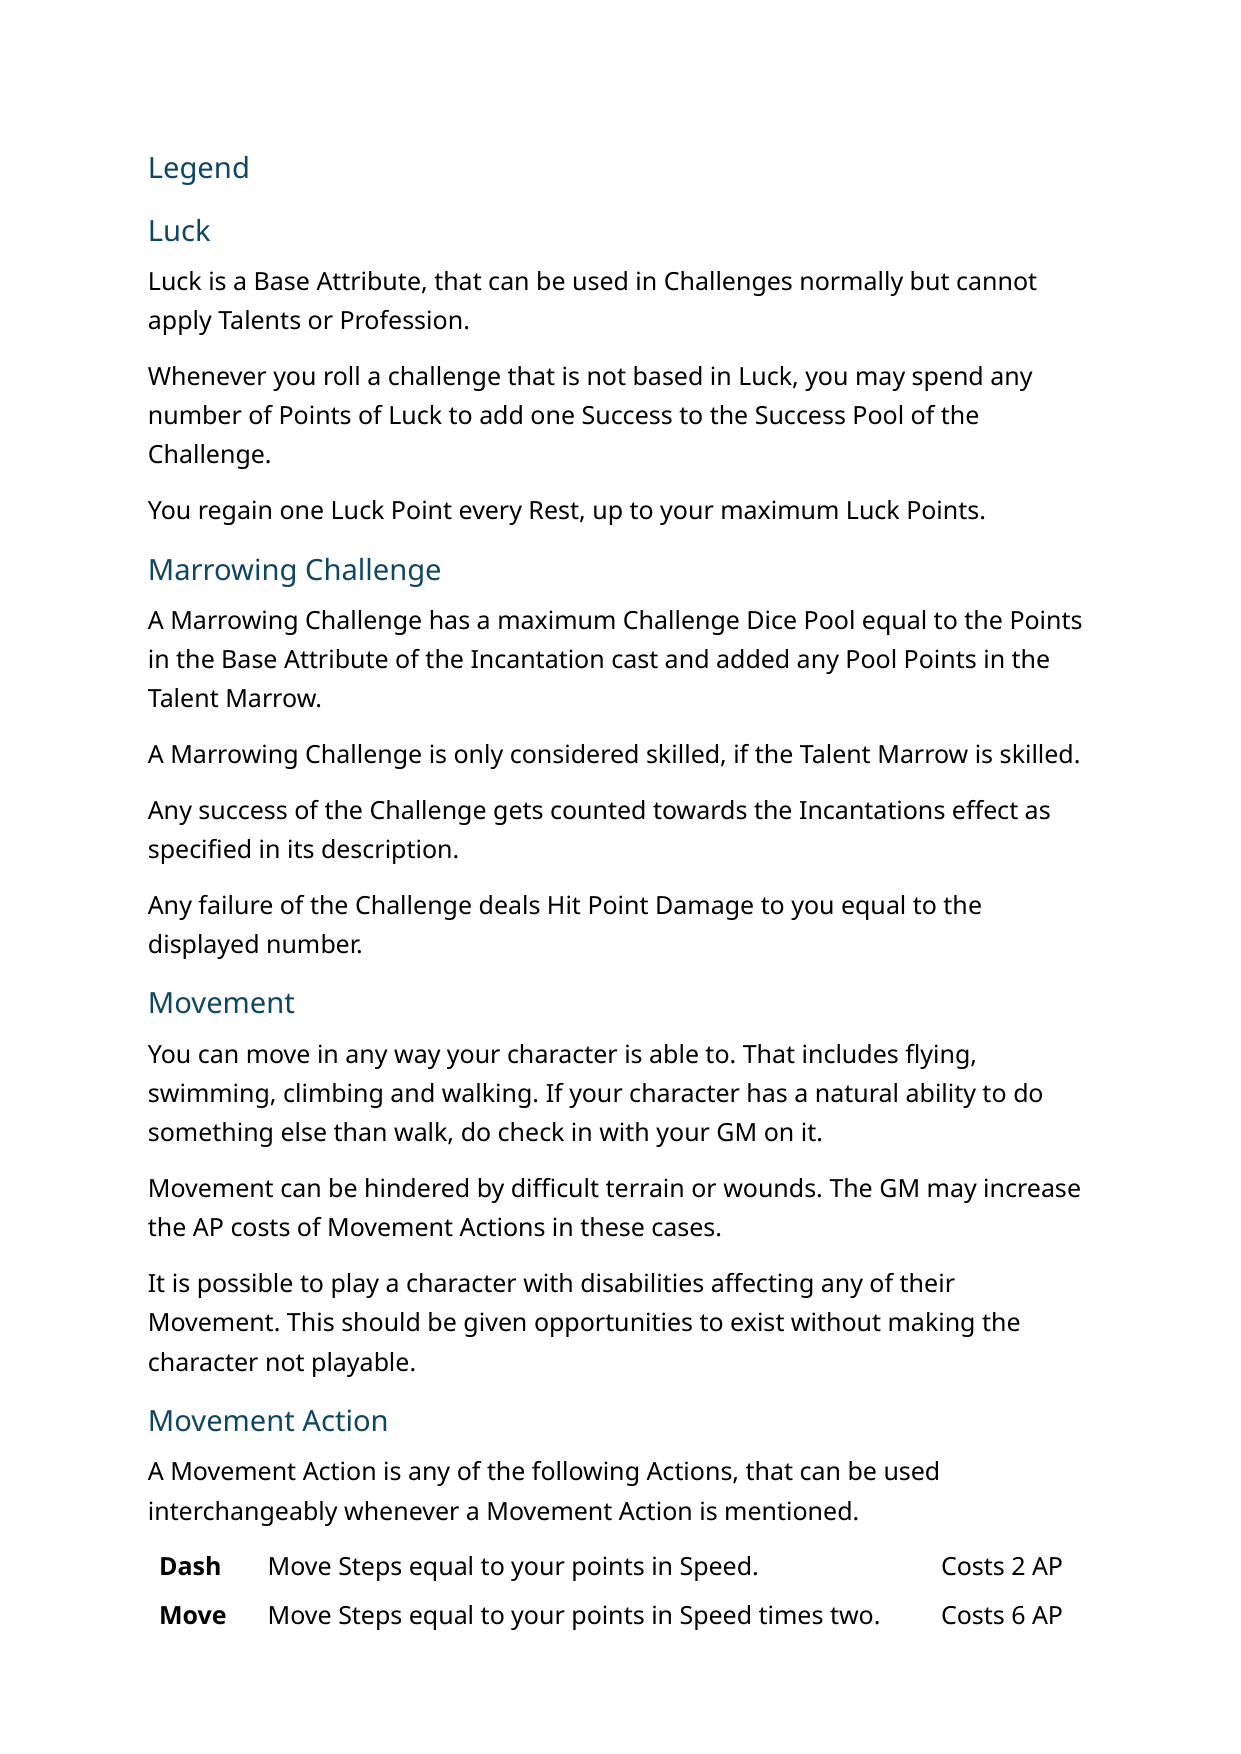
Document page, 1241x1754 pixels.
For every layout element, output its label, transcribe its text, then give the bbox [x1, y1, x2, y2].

table_header Dash [148, 1549, 256, 1597]
text Any failure of the Challenge deals Hit Point Damage to you equal to the displayed number. [148, 888, 1093, 961]
subtitle Luck [148, 210, 1093, 249]
text A Marrowing Challenge has a maximum Challenge Dice Pool equal to the Points in the Base Attribute of the Incantation cast and added any Pool Points in the Talent Marrow. [148, 603, 1093, 715]
text It is possible to play a character with disabilities affecting any of their Movement. This should be given opportunities to exist without making the character not playable. [148, 1266, 1093, 1378]
text You regain one Luck Point every Rest, up to your maximum Luck Points. [148, 493, 1093, 527]
text Whenever you roll a challenge that is not based in Luck, you may spend any number of Points of Luck to add one Success to the Success Pool of the Challenge. [148, 359, 1093, 471]
subtitle Movement [148, 983, 1093, 1022]
text You can move in any way your character is able to. That includes flying, swimming, climbing and walking. If your character has a natural ability to do something else than walk, do check in with your GM on it. [148, 1037, 1093, 1149]
text Any success of the Challenge gets counted towards the Incantations effect as specified in its description. [148, 793, 1093, 866]
text Luck is a Base Attribute, that can be used in Challenges normally but cannot apply Talents or Profession. [148, 264, 1093, 337]
text Movement can be hindered by difficult terrain or wounds. The GM may increase the AP costs of Movement Actions in these cases. [148, 1171, 1093, 1244]
text A Movement Action is any of the following Actions, that can be used interchangeably whenever a Movement Action is mentioned. [148, 1454, 1093, 1527]
subtitle Legend [148, 148, 1093, 187]
subtitle Marrowing Challenge [148, 549, 1093, 588]
table_cell Costs 6 AP [930, 1598, 1092, 1631]
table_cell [256, 1598, 929, 1631]
text A Marrowing Challenge is only considered skilled, if the Talent Marrow is skilled. [148, 737, 1093, 771]
table_cell Move [148, 1598, 256, 1631]
subtitle Movement Action [148, 1400, 1093, 1440]
table_header Move Steps equal to your points in Speed. [256, 1549, 929, 1597]
table_header Costs 2 AP [930, 1549, 1092, 1597]
